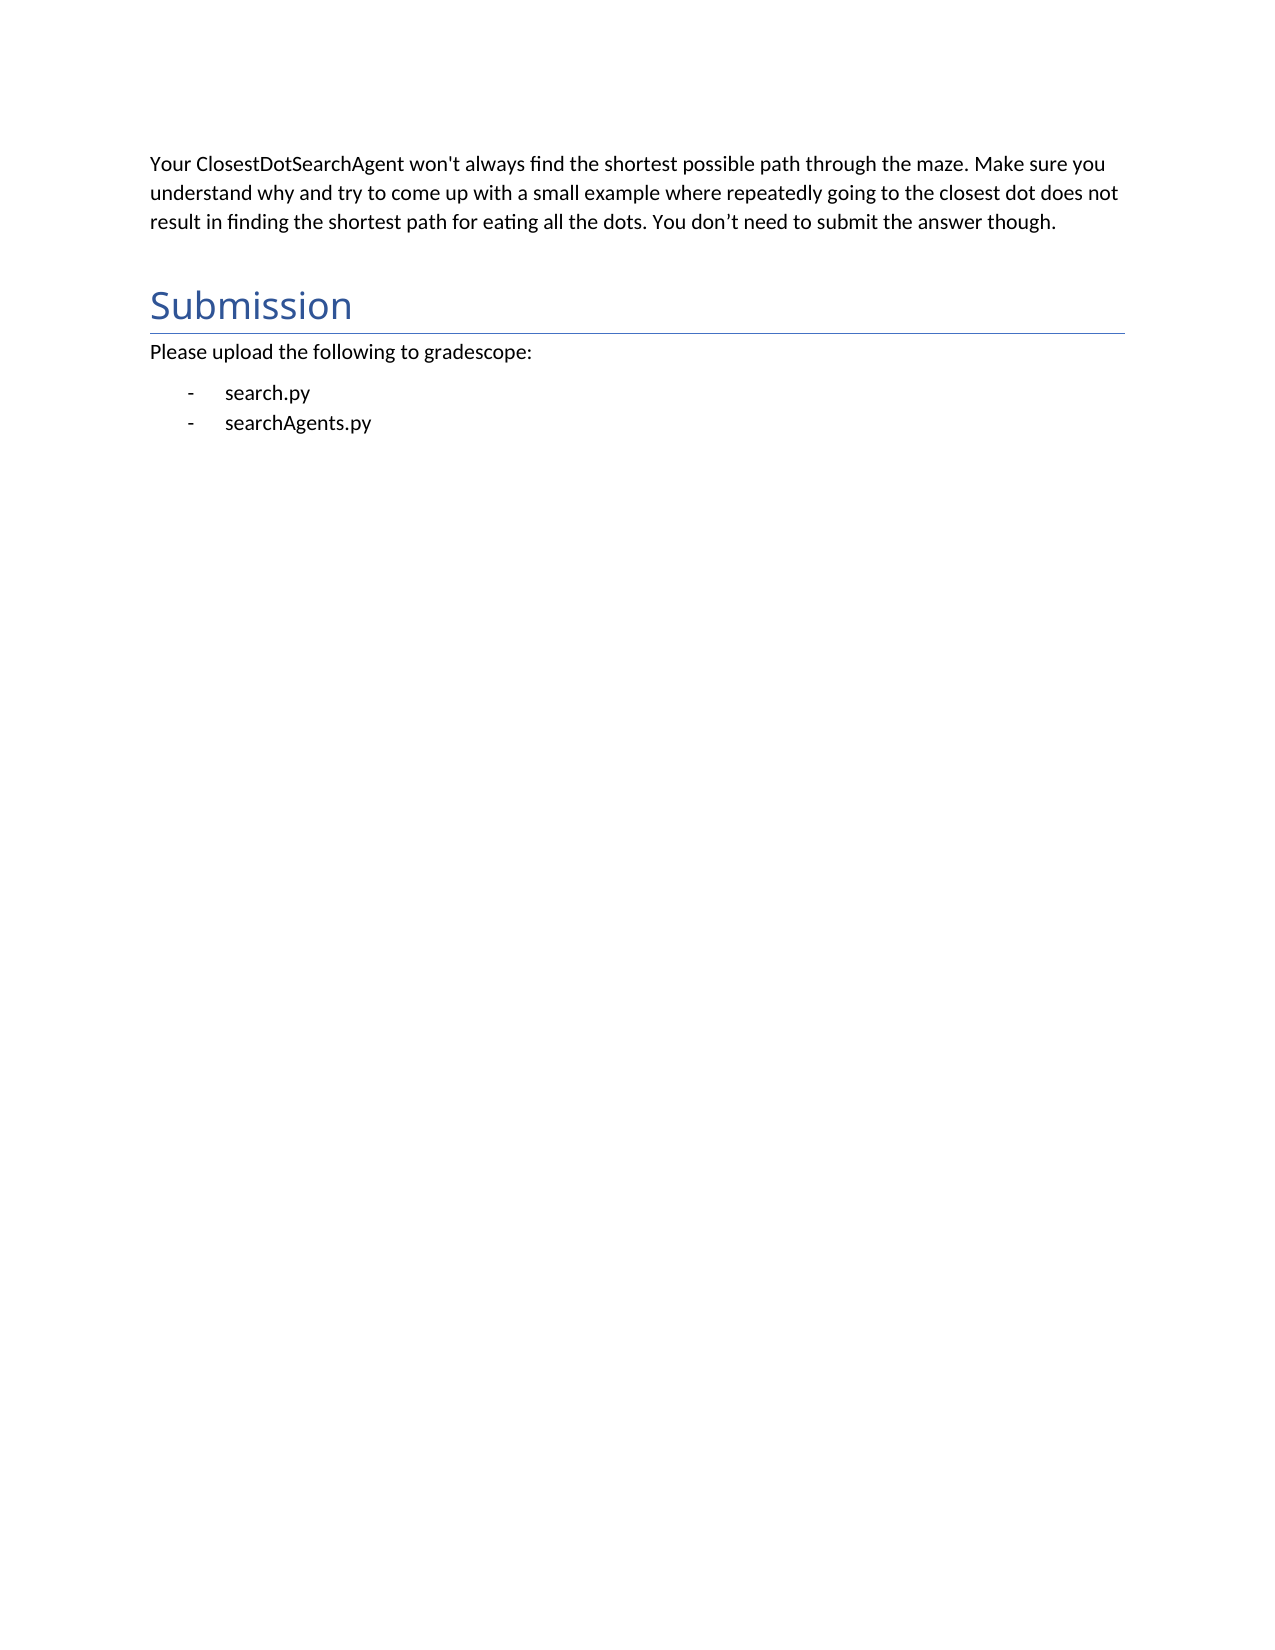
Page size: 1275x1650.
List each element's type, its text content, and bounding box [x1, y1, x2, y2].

text Your ClosestDotSearchAgent won't always find the shortest possible path through the maze. Make sure you understand why and try to come up with a small example where repeatedly going to the closest dot does not result in finding the shortest path for eating all the dots. You don’t need to submit the answer though. [150, 150, 1125, 235]
text Please upload the following to gradescope: [150, 338, 1125, 364]
list searchAgents.py [187, 409, 1125, 436]
list search.py [187, 379, 1125, 406]
subtitle Submission [150, 279, 1125, 333]
